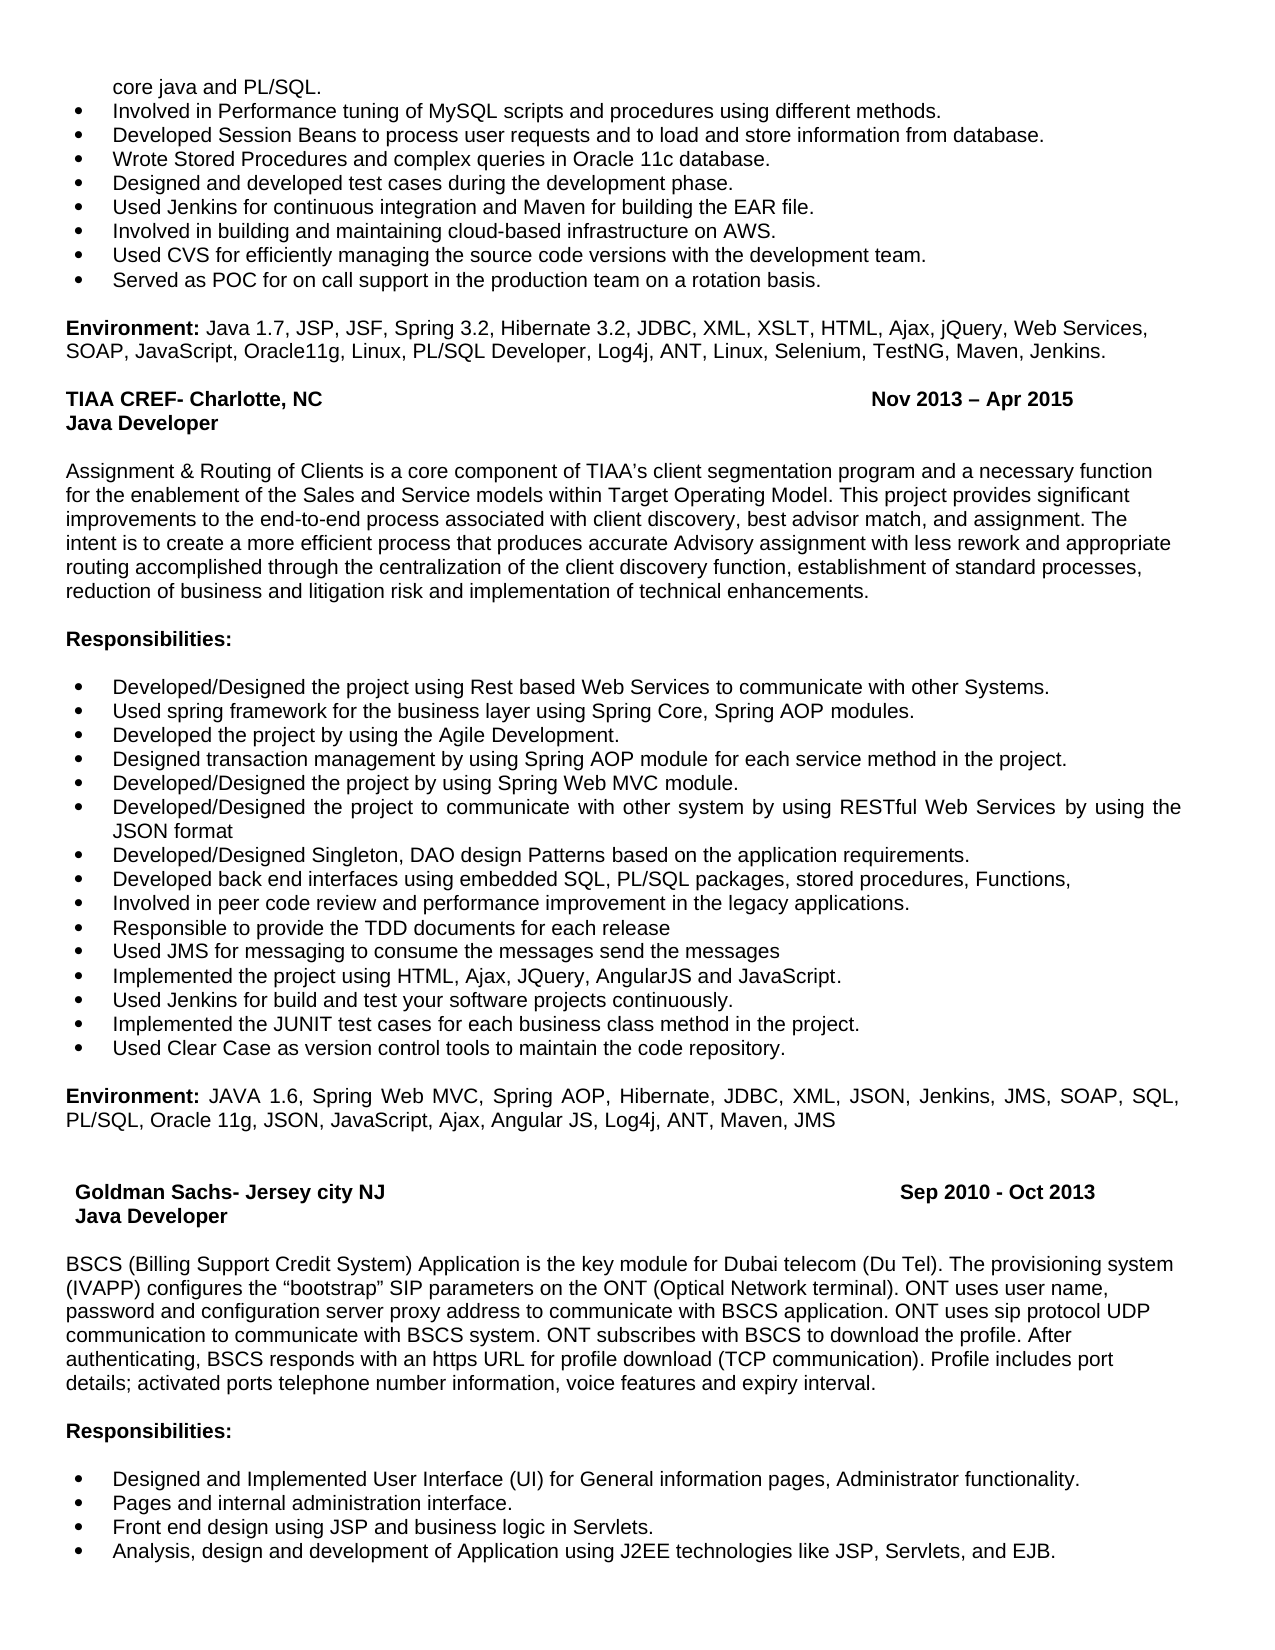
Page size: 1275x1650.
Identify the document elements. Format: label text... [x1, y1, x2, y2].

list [75, 75, 1181, 99]
text Responsibilities: [66, 1419, 1181, 1443]
text Assignment & Routing of Clients is a core component of TIAA’s client segmentation program and a necessary function for the enablement of the Sales and Service models within Target Operating Model. This project provides significant improvements to the end-to-end process associated with client discovery, best advisor match, and assignment. The intent is to create a more efficient process that produces accurate Advisory assignment with less rework and appropriate routing accomplished through the centralization of the client discovery function, establishment of standard processes, reduction of business and litigation risk and implementation of technical enhancements. [66, 459, 1181, 603]
list Implemented the project using HTML, Ajax, JQuery, AngularJS and JavaScript​. [75, 963, 1181, 987]
list Used JMS​ for messaging to consume the messages send the messages [75, 939, 1181, 963]
text TIAA CREF- Charlotte, NC Nov 2013 – Apr 2015 [66, 387, 1181, 411]
list Served as POC for on call support in the production team on a rotation basis. [75, 267, 1181, 291]
list Responsible to provide the TDD​ documents for each release [75, 915, 1181, 939]
text BSCS (Billing Support Credit System) Application is the key module for Dubai telecom (Du Tel). The provisioning system (IVAPP) configures the “bootstrap” SIP parameters on the ONT (Optical Network terminal). ONT uses user name, password and configuration server proxy address to communicate with BSCS application. ONT uses sip protocol UDP communication to communicate with BSCS system. ONT subscribes with BSCS to download the profile. After authenticating, BSCS responds with an https URL for profile download (TCP communication). Profile includes port details; activated ports telephone number information, voice features and expiry interval. [66, 1251, 1181, 1395]
text Goldman Sachs- Jersey city NJ Sep 2010 - Oct 2013 [75, 1179, 1181, 1203]
list Analysis, design and development of Application using J2EE technologies like JSP, Servlets, and EJB. [75, 1539, 1181, 1563]
list Implemented the JUNIT test cases​ for each business class method in the project. [75, 1012, 1181, 1036]
list Developed back end interfaces using embedded SQL, PL/SQL packages, stored procedures, Functions, [75, 867, 1181, 891]
list Used Clear Case​ as version control tools to maintain the code repository. [75, 1036, 1181, 1060]
text Environment: JAVA 1.6, Spring Web MVC, Spring AOP, Hibernate, JDBC, XML, JSON, Jenkins, JMS, SOAP, SQL, PL/SQL, Oracle 11g, JSON, JavaScript, Ajax, Angular JS, Log4j, ANT, Maven, JMS [66, 1084, 1181, 1132]
list Developed/Designed the project using Rest​ based Web Services​ to communicate with other Systems. [75, 675, 1181, 699]
list Developed/Designed the project by using Spring Web MVC​ module. [75, 771, 1181, 795]
list Designed transaction management by using Spring AOP module ​for each service method in the project. [75, 747, 1181, 771]
list Involved in peer code review​ and performance improvement​ in the legacy applications. [75, 891, 1181, 915]
list Developed/Designed the project to communicate with other system by using RESTful Web Services ​by using the JSON​ format [75, 795, 1181, 843]
list Used Jenkins​ for build and test your software projects continuously. [75, 987, 1181, 1012]
list Pages and internal administration interface. [75, 1491, 1181, 1515]
list Used spring ​framework for the business layer using Spring Core, Spring AOP​ modules. [75, 699, 1181, 723]
list Involved in building and maintaining cloud-based infrastructure on AWS. [75, 219, 1181, 243]
list Used Jenkins for continuous integration and Maven for building the EAR file. [75, 195, 1181, 219]
list Involved in Performance tuning of MySQL scripts and procedures using different methods. [75, 99, 1181, 123]
list Designed and developed test cases during the development phase. [75, 171, 1181, 195]
list Developed the project by using the Agile​ Development. [75, 723, 1181, 747]
text Environment: Java 1.7, JSP, JSF, Spring 3.2, Hibernate 3.2, JDBC, XML, XSLT, HTML, Ajax, jQuery, Web Services, [66, 315, 1181, 339]
text Java Developer [66, 411, 1181, 435]
text Java Developer [75, 1203, 1181, 1227]
list Wrote Stored Procedures and complex queries in Oracle 11c database. [75, 147, 1181, 171]
list Used CVS for efficiently managing the source code versions with the development team. [75, 243, 1181, 267]
text Responsibilities: [66, 627, 1181, 651]
list Designed and Implemented User Interface (UI) for General information pages, Administrator functionality. [75, 1467, 1181, 1491]
list Front end design using JSP and business logic in Servlets. [75, 1515, 1181, 1539]
list Developed/Designed Singleton, DAO design Patterns​ based on the application requirements. [75, 843, 1181, 867]
text SOAP, JavaScript, Oracle11g, Linux, PL/SQL Developer, Log4j, ANT, Linux, Selenium, TestNG, Maven, Jenkins. [66, 339, 1181, 363]
list Developed Session Beans to process user requests and to load and store information from database. [75, 123, 1181, 147]
